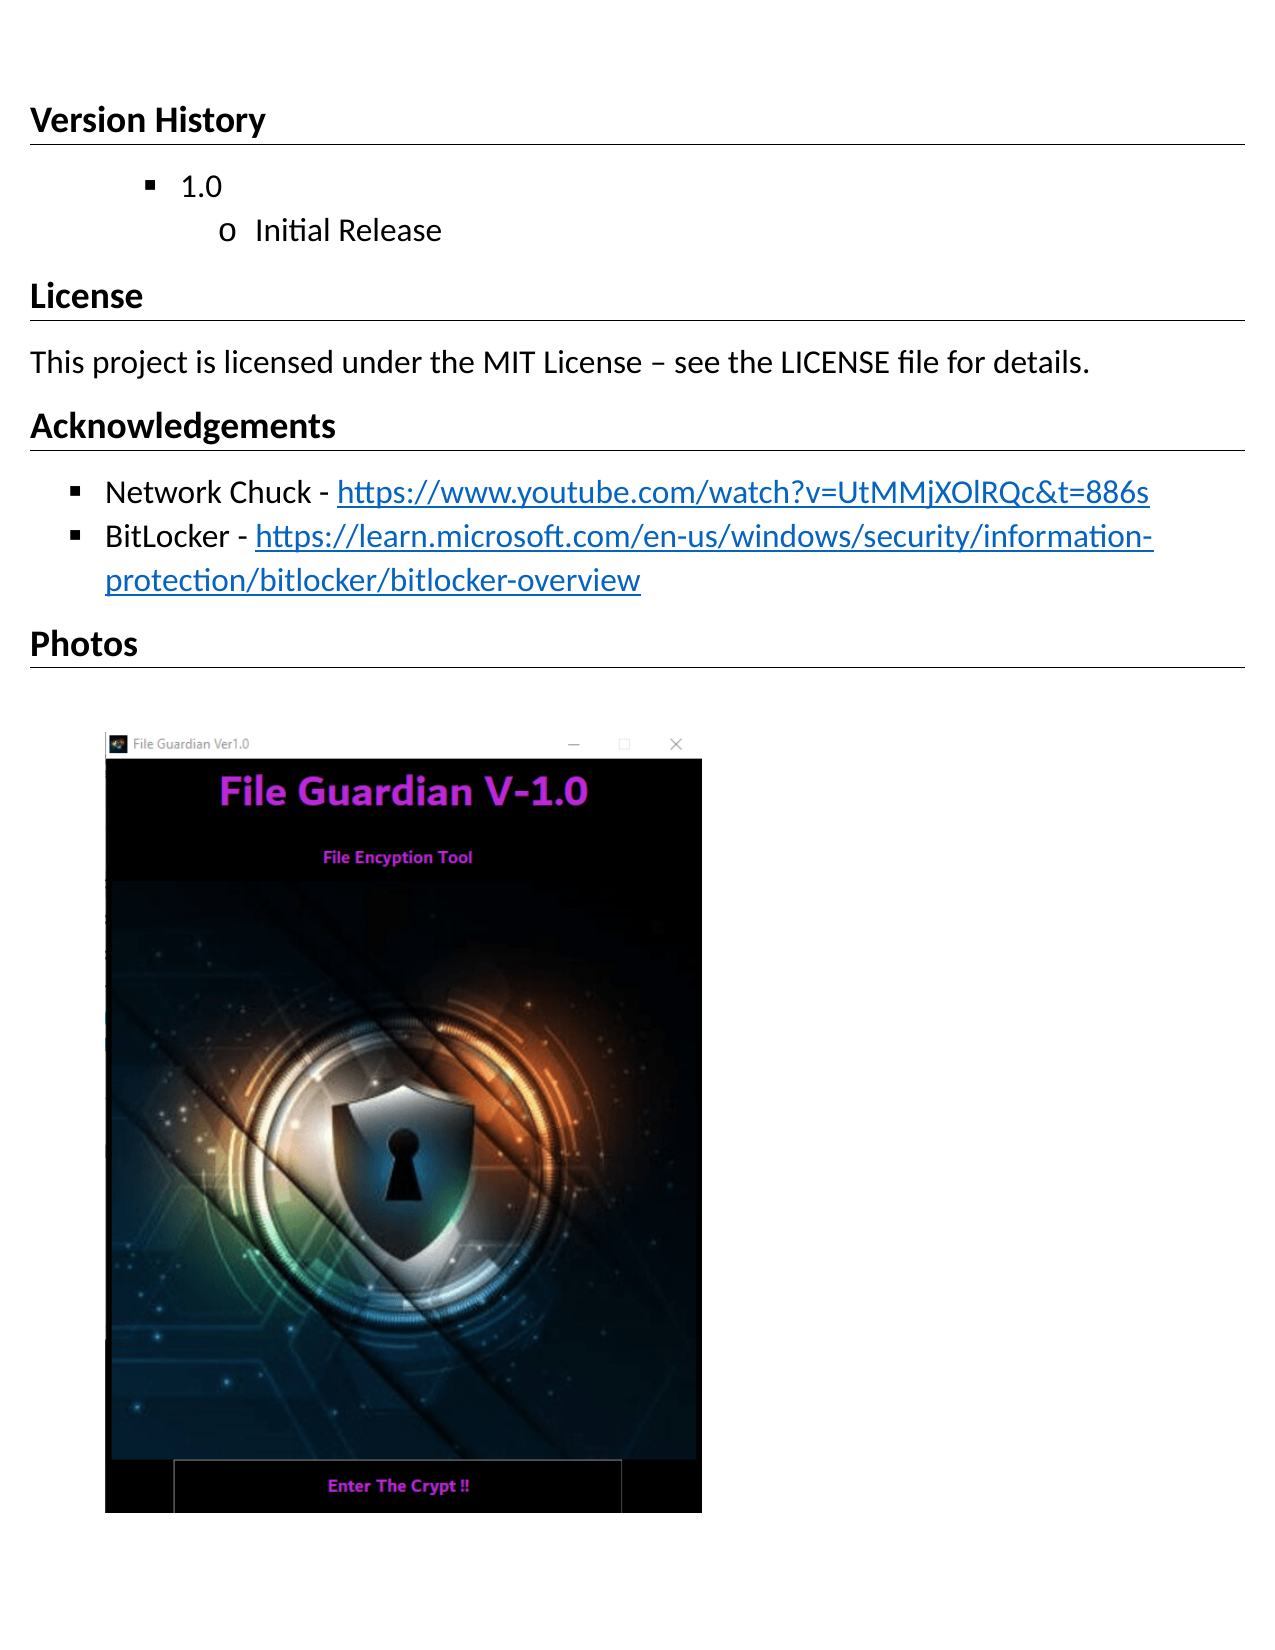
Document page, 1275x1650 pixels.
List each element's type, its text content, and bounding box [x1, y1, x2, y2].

list BitLocker - https://learn.microsoft.com/en-us/windows/security/information-protection/bitlocker/bitlocker-overview [67, 515, 1245, 600]
text This project is licensed under the MIT License – see the LICENSE file for details. [30, 341, 1245, 382]
list 1.0 [142, 165, 1245, 206]
list Initial Release [217, 209, 1245, 252]
text Photos [30, 619, 1245, 667]
text License [30, 272, 1245, 320]
text Acknowledgements [30, 402, 1245, 450]
text Version History [30, 96, 1245, 144]
picture [105, 732, 702, 1513]
list Network Chuck - https://www.youtube.com/watch?v=UtMMjXOlRQc&t=886s [67, 471, 1245, 512]
